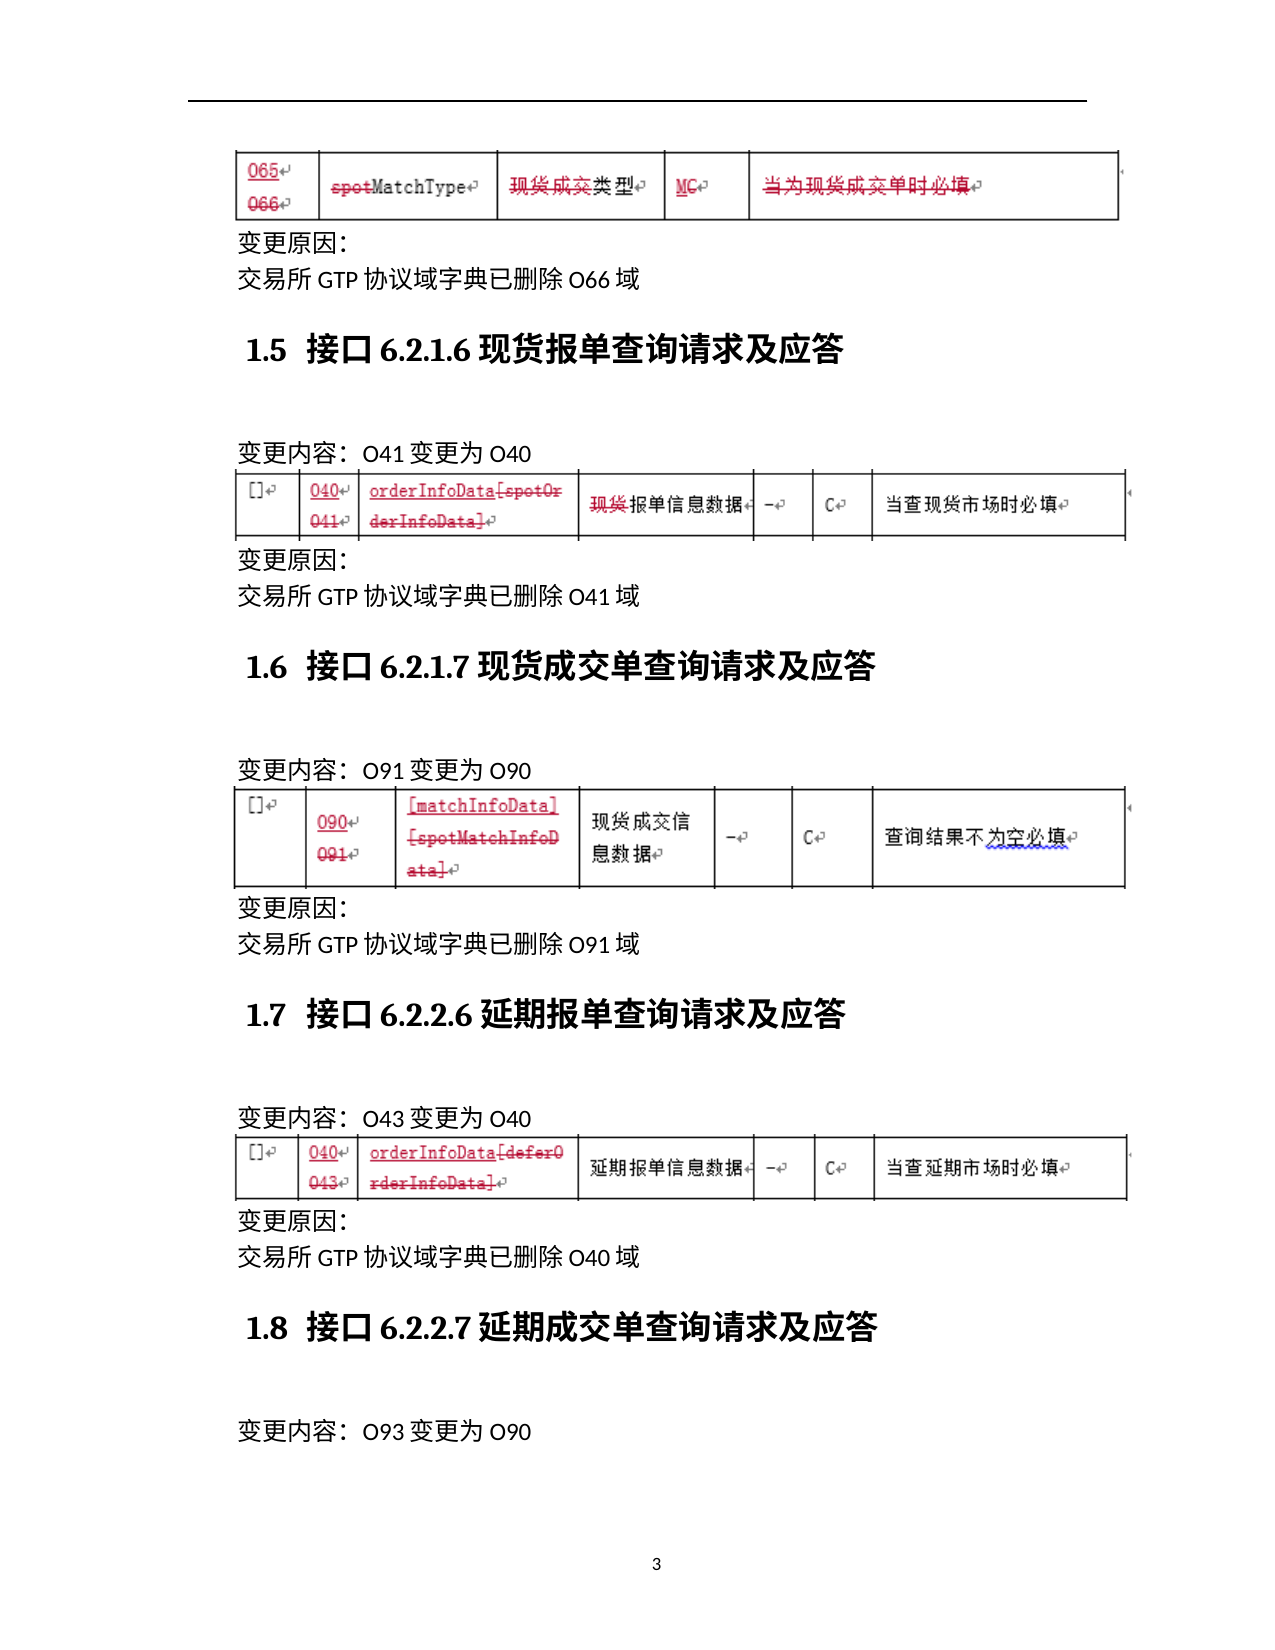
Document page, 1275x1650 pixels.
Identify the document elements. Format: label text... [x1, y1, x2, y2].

text 变更原因： [187, 540, 1087, 577]
subtitle 接口6.2.2.7 延期成交单查询请求及应答 [247, 1301, 1087, 1349]
picture [231, 786, 1132, 889]
subtitle 接口6.2.1.6 现货报单查询请求及应答 [247, 323, 1087, 371]
text 变更原因： [187, 888, 1087, 924]
picture [231, 150, 1124, 224]
text 变更原因： [187, 223, 1087, 260]
picture [231, 469, 1132, 541]
subtitle 接口6.2.2.6 延期报单查询请求及应答 [247, 988, 1087, 1036]
text 变更内容：O41变更为O40 [187, 433, 1087, 470]
picture [231, 1134, 1132, 1201]
text 变更内容：O91变更为O90 [187, 750, 1087, 787]
text 交易所GTP协议域字典已删除O91域 [187, 924, 1087, 961]
text 交易所GTP协议域字典已删除O66域 [187, 260, 1087, 296]
text 交易所GTP协议域字典已删除O41域 [187, 577, 1087, 613]
subtitle 接口6.2.1.7 现货成交单查询请求及应答 [247, 640, 1087, 688]
text 交易所GTP协议域字典已删除O40域 [187, 1237, 1087, 1273]
text 变更内容：O93变更为O90 [187, 1411, 1087, 1447]
text 变更原因： [187, 1201, 1087, 1237]
text 变更内容：O43变更为O40 [187, 1098, 1087, 1134]
